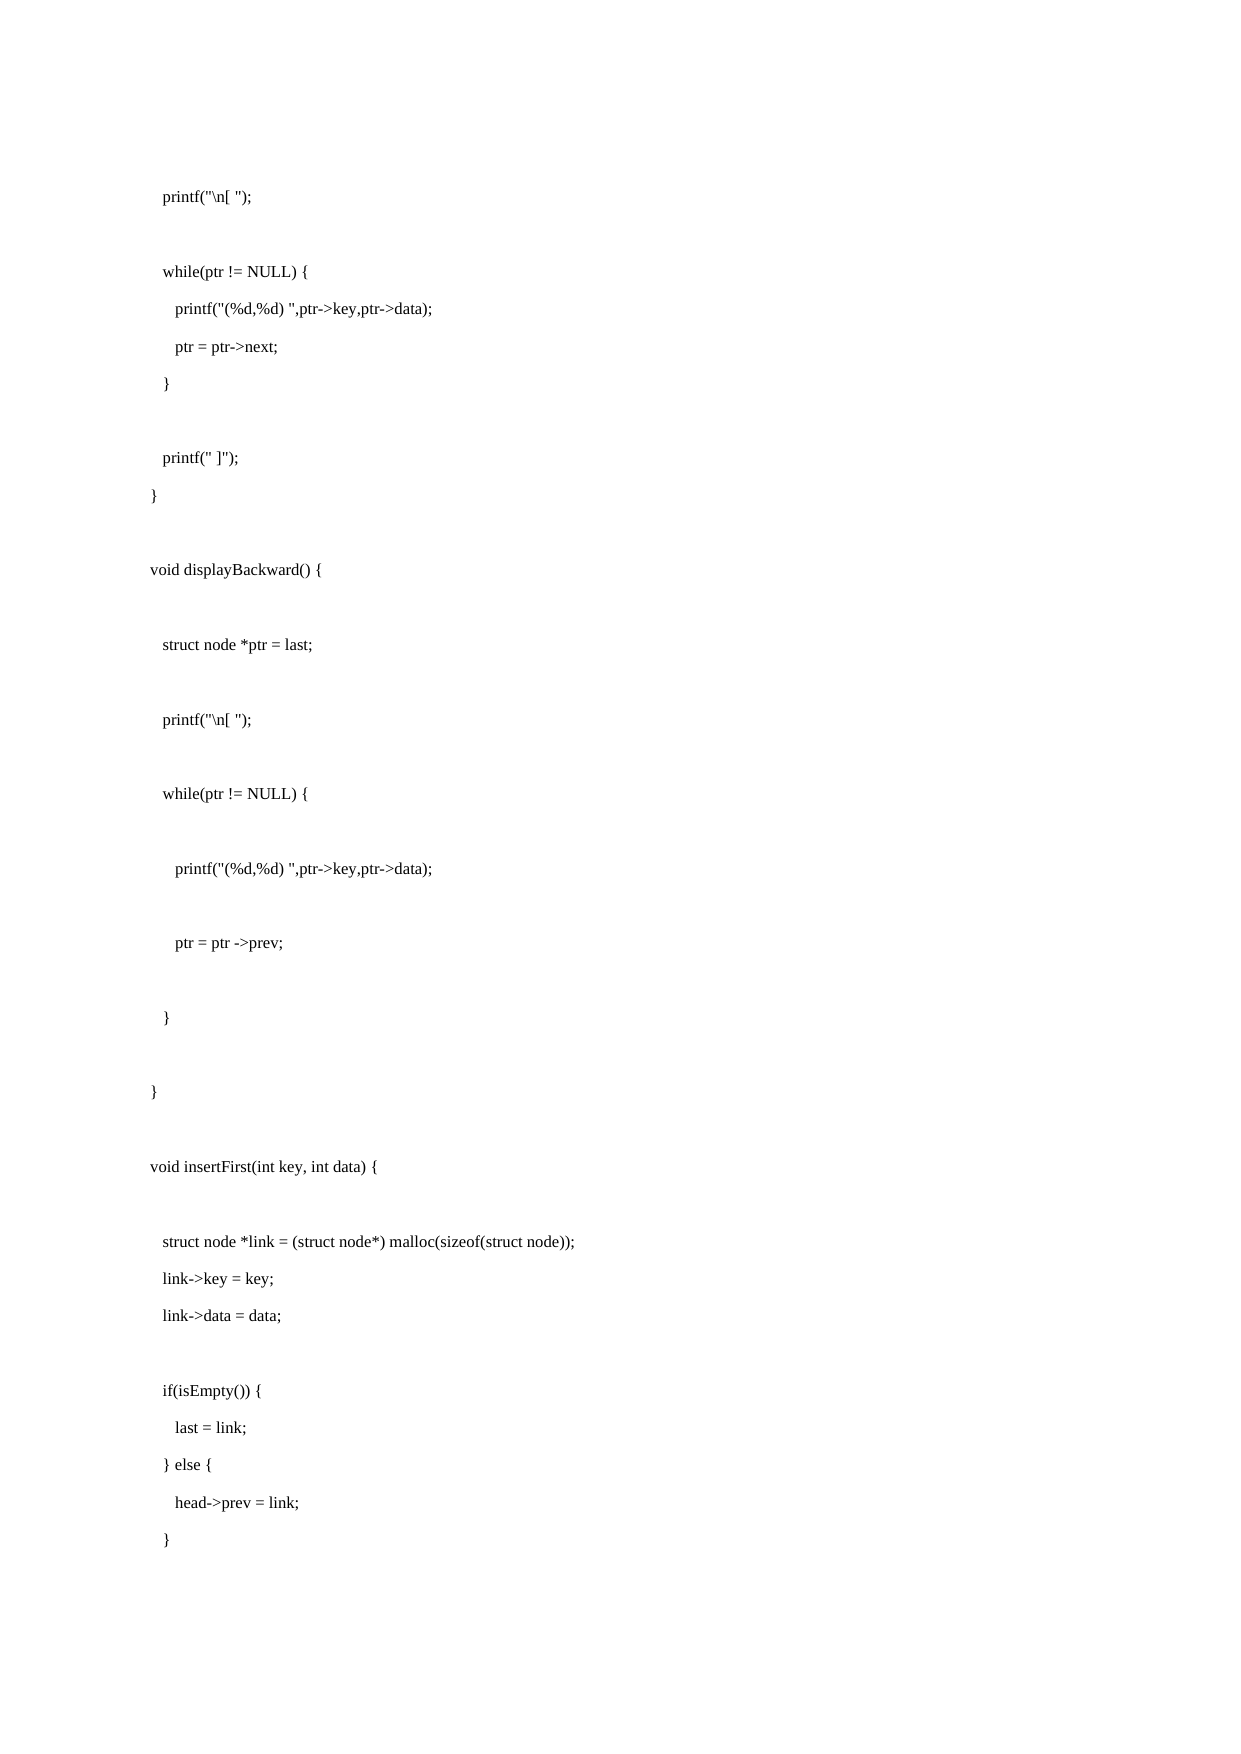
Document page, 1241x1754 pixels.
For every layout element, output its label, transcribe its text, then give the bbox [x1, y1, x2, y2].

text struct node *ptr = last; [150, 635, 1090, 654]
text } [150, 374, 1090, 393]
text } else { [150, 1455, 1090, 1474]
text printf(" ]"); [150, 448, 1090, 467]
text while(ptr != NULL) { [150, 784, 1090, 803]
text void insertFirst(int key, int data) { [150, 1157, 1090, 1176]
text } [150, 1530, 1090, 1549]
text while(ptr != NULL) { [150, 262, 1090, 281]
text ptr = ptr->next; [150, 336, 1090, 356]
text if(isEmpty()) { [150, 1381, 1090, 1400]
text last = link; [150, 1418, 1090, 1437]
text printf("\n[ "); [150, 187, 1090, 206]
text printf("(%d,%d) ",ptr->key,ptr->data); [150, 299, 1090, 318]
text ptr = ptr ->prev; [150, 933, 1090, 952]
text } [150, 486, 1090, 505]
text link->key = key; [150, 1269, 1090, 1288]
text } [150, 1082, 1090, 1101]
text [150, 1231, 1090, 1251]
text link->data = data; [150, 1306, 1090, 1325]
text } [150, 1008, 1090, 1027]
text printf("\n[ "); [150, 709, 1090, 728]
text void displayBackward() { [150, 560, 1090, 579]
text printf("(%d,%d) ",ptr->key,ptr->data); [150, 858, 1090, 878]
text head->prev = link; [150, 1492, 1090, 1512]
